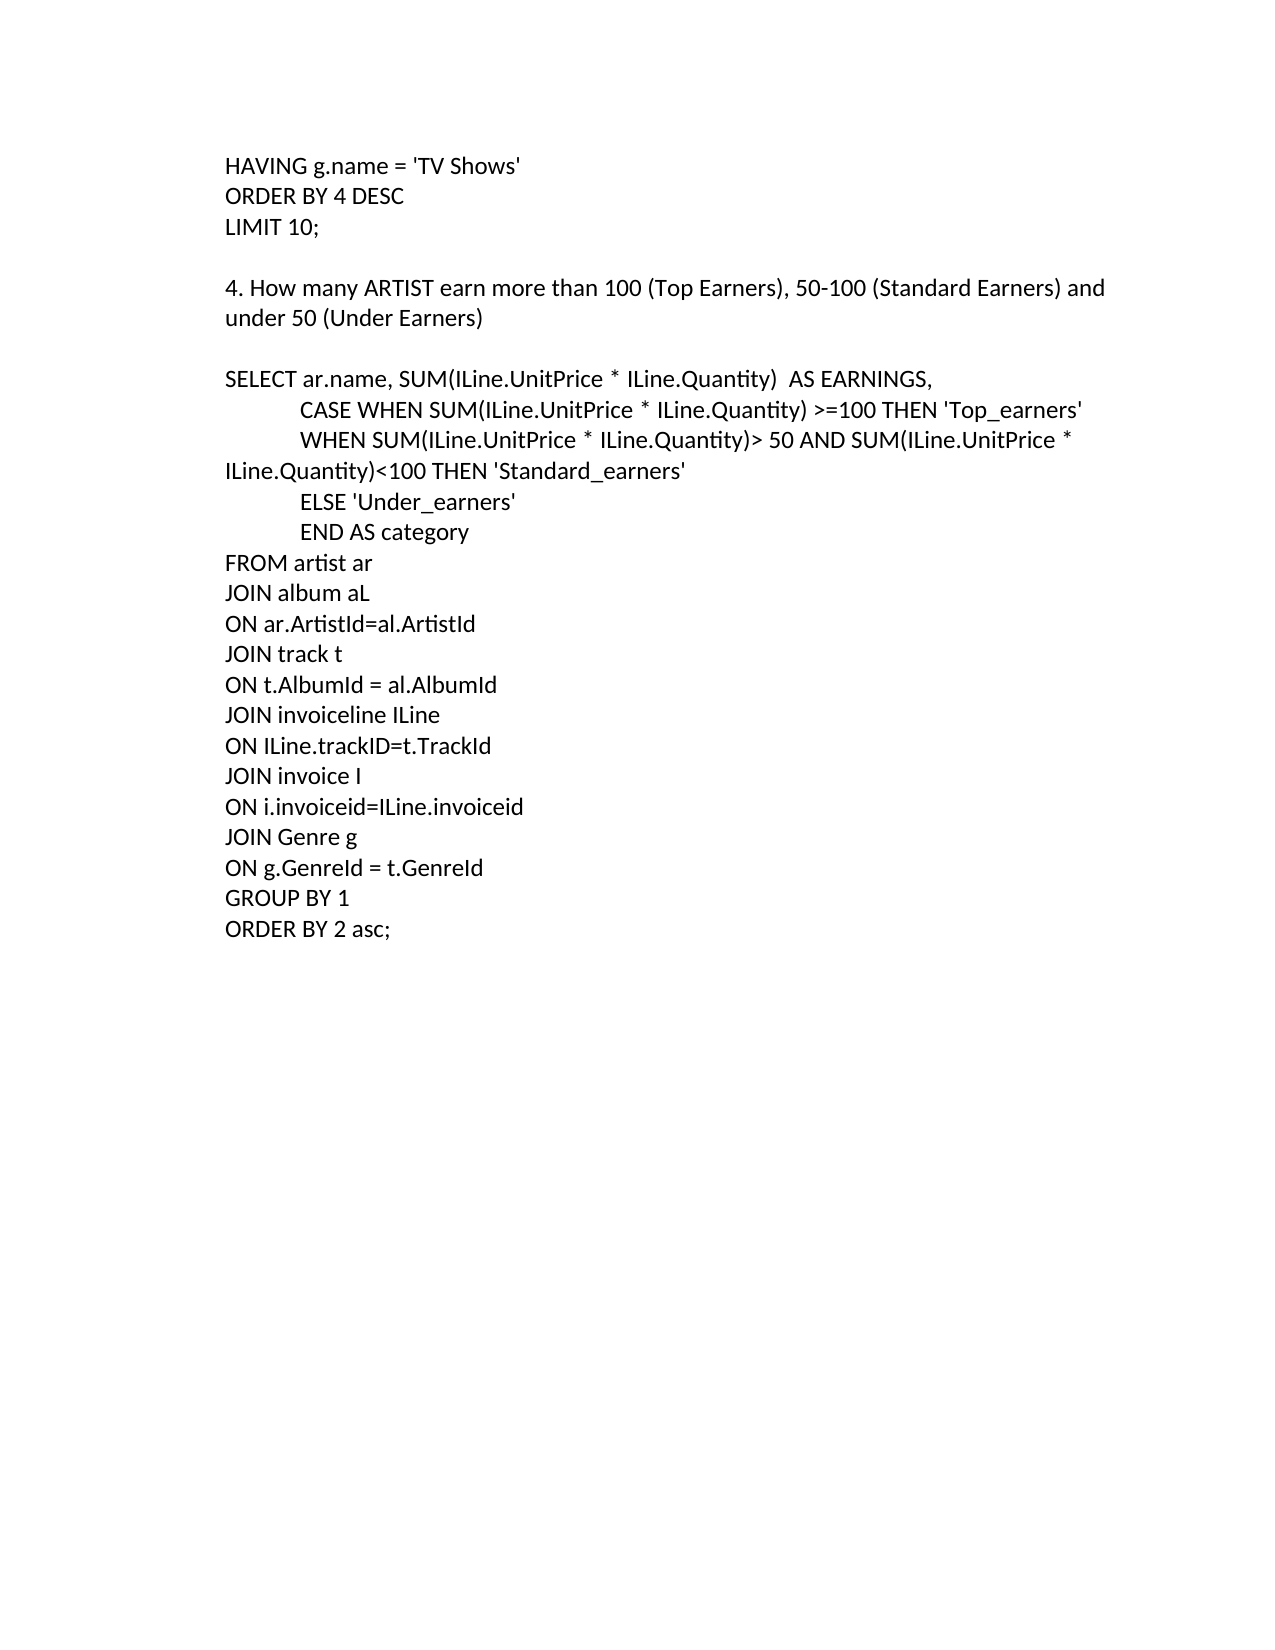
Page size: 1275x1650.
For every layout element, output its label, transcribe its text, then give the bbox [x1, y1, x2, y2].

list END AS category [225, 516, 1125, 547]
list ORDER BY 4 DESC [225, 181, 1125, 211]
list CASE WHEN SUM(ILine.UnitPrice * ILine.Quantity) >=100 THEN 'Top_earners' [225, 394, 1125, 425]
list WHEN SUM(ILine.UnitPrice * ILine.Quantity)> 50 AND SUM(ILine.UnitPrice * ILine.Quantity)<100 THEN 'Standard_earners' [225, 425, 1125, 486]
list ON i.invoiceid=ILine.invoiceid [225, 791, 1125, 821]
list ON ar.ArtistId=al.ArtistId [225, 608, 1125, 638]
list JOIN album aL [225, 577, 1125, 608]
list 4. How many ARTIST earn more than 100 (Top Earners), 50-100 (Standard Earners) and under 50 (Under Earners) [225, 272, 1125, 333]
list FROM artist ar [225, 547, 1125, 577]
list JOIN invoiceline ILine [225, 699, 1125, 730]
list ON g.GenreId = t.GenreId [225, 852, 1125, 882]
list HAVING g.name = 'TV Shows' [225, 150, 1125, 181]
list ORDER BY 2 asc; [225, 913, 1125, 943]
list LIMIT 10; [225, 211, 1125, 242]
list ELSE 'Under_earners' [225, 486, 1125, 516]
list SELECT ar.name, SUM(ILine.UnitPrice * ILine.Quantity) AS EARNINGS, [225, 364, 1125, 394]
list JOIN track t [225, 638, 1125, 669]
list JOIN Genre g [225, 821, 1125, 852]
list JOIN invoice I [225, 760, 1125, 791]
list GROUP BY 1 [225, 882, 1125, 913]
list ON ILine.trackID=t.TrackId [225, 730, 1125, 760]
list ON t.AlbumId = al.AlbumId [225, 669, 1125, 699]
